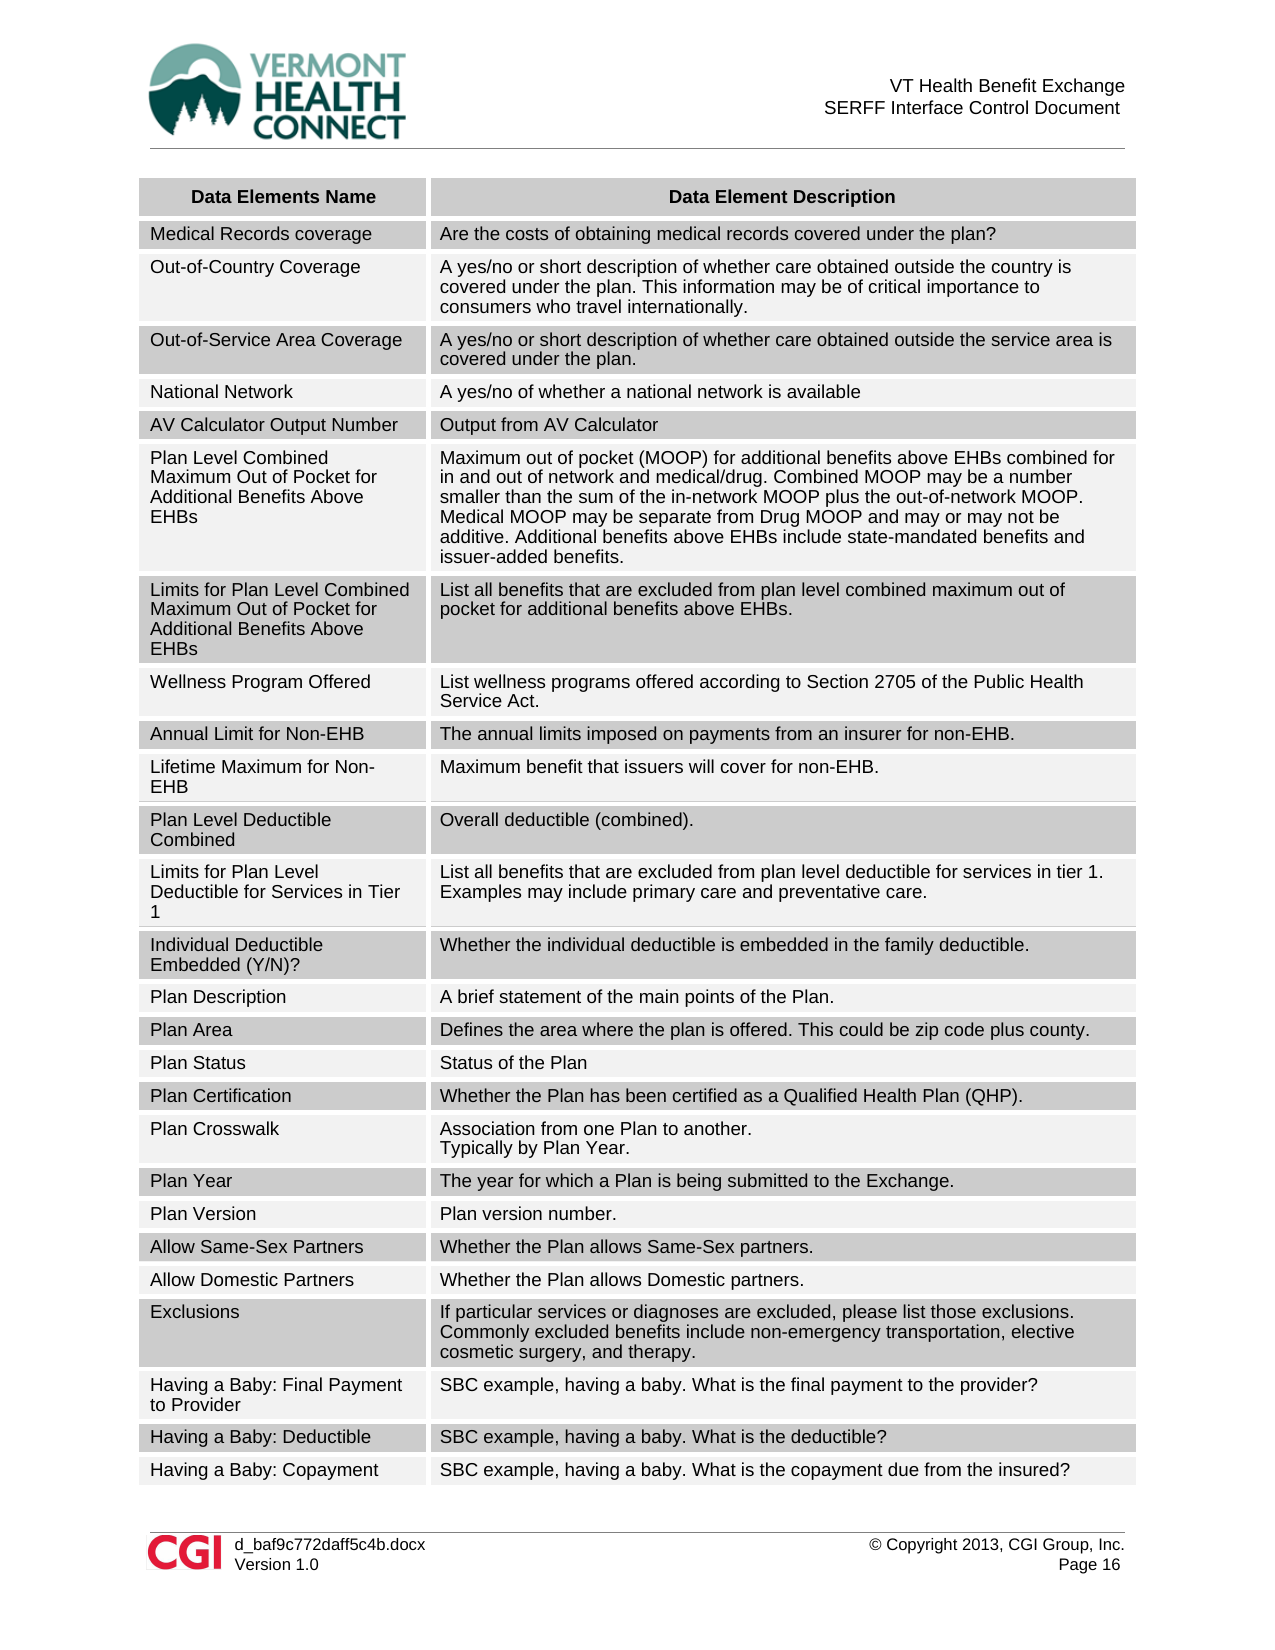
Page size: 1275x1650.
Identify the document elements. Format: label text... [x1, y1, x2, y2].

table_cell Plan version number. [431, 1201, 1136, 1228]
table_cell Maximum benefit that issuers will cover for non-EHB. [431, 754, 1136, 801]
picture [146, 41, 409, 145]
table_cell Allow Domestic Partners [139, 1266, 426, 1294]
table_cell Output from AV Calculator [431, 411, 1136, 439]
table_cell Exclusions [139, 1299, 426, 1367]
table_cell Medical Records coverage [139, 221, 426, 249]
table_cell A yes/no or short description of whether care obtained outside the country is covered under the plan. This information may be of critical importance to consumers who travel internationally. [431, 254, 1136, 321]
table_cell Allow Same-Sex Partners [139, 1233, 426, 1261]
table_cell List wellness programs offered according to Section 2705 of the Public Health Service Act. [431, 668, 1136, 716]
table_cell Limits for Plan Level Combined Maximum Out of Pocket for Additional Benefits Above EHBs [139, 576, 426, 663]
picture [146, 1535, 222, 1570]
table_cell Plan Year [139, 1168, 426, 1196]
table_cell SBC example, having a baby. What is the deductible? [431, 1424, 1136, 1452]
table_cell Plan Area [139, 1017, 426, 1045]
table_header Data Elements Name [139, 178, 426, 216]
table_cell Status of the Plan [431, 1050, 1136, 1077]
table_cell The annual limits imposed on payments from an insurer for non-EHB. [431, 721, 1136, 749]
table_cell A brief statement of the main points of the Plan. [431, 984, 1136, 1012]
table_cell Individual Deductible Embedded (Y/N)? [139, 931, 426, 979]
table_cell Having a Baby: Deductible [139, 1424, 426, 1452]
table_cell Whether the Plan allows Domestic partners. [431, 1266, 1136, 1294]
table_cell List all benefits that are excluded from plan level combined maximum out of pocket for additional benefits above EHBs. [431, 576, 1136, 663]
table_cell Plan Status [139, 1050, 426, 1077]
table_cell Annual Limit for Non-EHB [139, 721, 426, 749]
table_cell Maximum out of pocket (MOOP) for additional benefits above EHBs combined for in and out of network and medical/drug. Combined MOOP may be a number smaller than the sum of the in-network MOOP plus the out-of-network MOOP. Medical MOOP may be separate from Drug MOOP and may or may not be additive. Additional benefits above EHBs include state-mandated benefits and issuer-added benefits. [431, 444, 1136, 571]
table_cell A yes/no or short description of whether care obtained outside the service area is covered under the plan. [431, 326, 1136, 374]
table_cell Whether the Plan allows Same-Sex partners. [431, 1233, 1136, 1261]
table_cell Having a Baby: Copayment [139, 1457, 426, 1485]
table_cell AV Calculator Output Number [139, 411, 426, 439]
table_cell Association from one Plan to another. Typically by Plan Year. [431, 1115, 1136, 1163]
table_cell Defines the area where the plan is offered. This could be zip code plus county. [431, 1017, 1136, 1045]
table_cell Lifetime Maximum for Non-EHB [139, 754, 426, 801]
table_cell Limits for Plan Level Deductible for Services in Tier 1 [139, 859, 426, 926]
table_cell Plan Version [139, 1201, 426, 1228]
table_cell Out-of-Service Area Coverage [139, 326, 426, 374]
table_cell Wellness Program Offered [139, 668, 426, 716]
table_cell National Network [139, 379, 426, 407]
table_cell Plan Description [139, 984, 426, 1012]
table_cell Overall deductible (combined). [431, 806, 1136, 854]
table_cell SBC example, having a baby. What is the copayment due from the insured? [431, 1457, 1136, 1485]
table_cell SBC example, having a baby. What is the final payment to the provider? [431, 1371, 1136, 1419]
table_cell The year for which a Plan is being submitted to the Exchange. [431, 1168, 1136, 1196]
table_cell Whether the Plan has been certified as a Qualified Health Plan (QHP). [431, 1082, 1136, 1110]
table_cell A yes/no of whether a national network is available [431, 379, 1136, 407]
table_header Data Element Description [431, 178, 1136, 216]
table_cell Out-of-Country Coverage [139, 254, 426, 321]
table_cell Plan Level Deductible Combined [139, 806, 426, 854]
table_cell Plan Certification [139, 1082, 426, 1110]
table_cell Having a Baby: Final Payment to Provider [139, 1371, 426, 1419]
table_cell Plan Level Combined Maximum Out of Pocket for Additional Benefits Above EHBs [139, 444, 426, 571]
table_cell Are the costs of obtaining medical records covered under the plan? [431, 221, 1136, 249]
table_cell If particular services or diagnoses are excluded, please list those exclusions. Commonly excluded benefits include non-emergency transportation, elective cosmetic surgery, and therapy. [431, 1299, 1136, 1367]
table_cell Plan Crosswalk [139, 1115, 426, 1163]
table_cell Whether the individual deductible is embedded in the family deductible. [431, 931, 1136, 979]
table_cell List all benefits that are excluded from plan level deductible for services in tier 1. Examples may include primary care and preventative care. [431, 859, 1136, 926]
